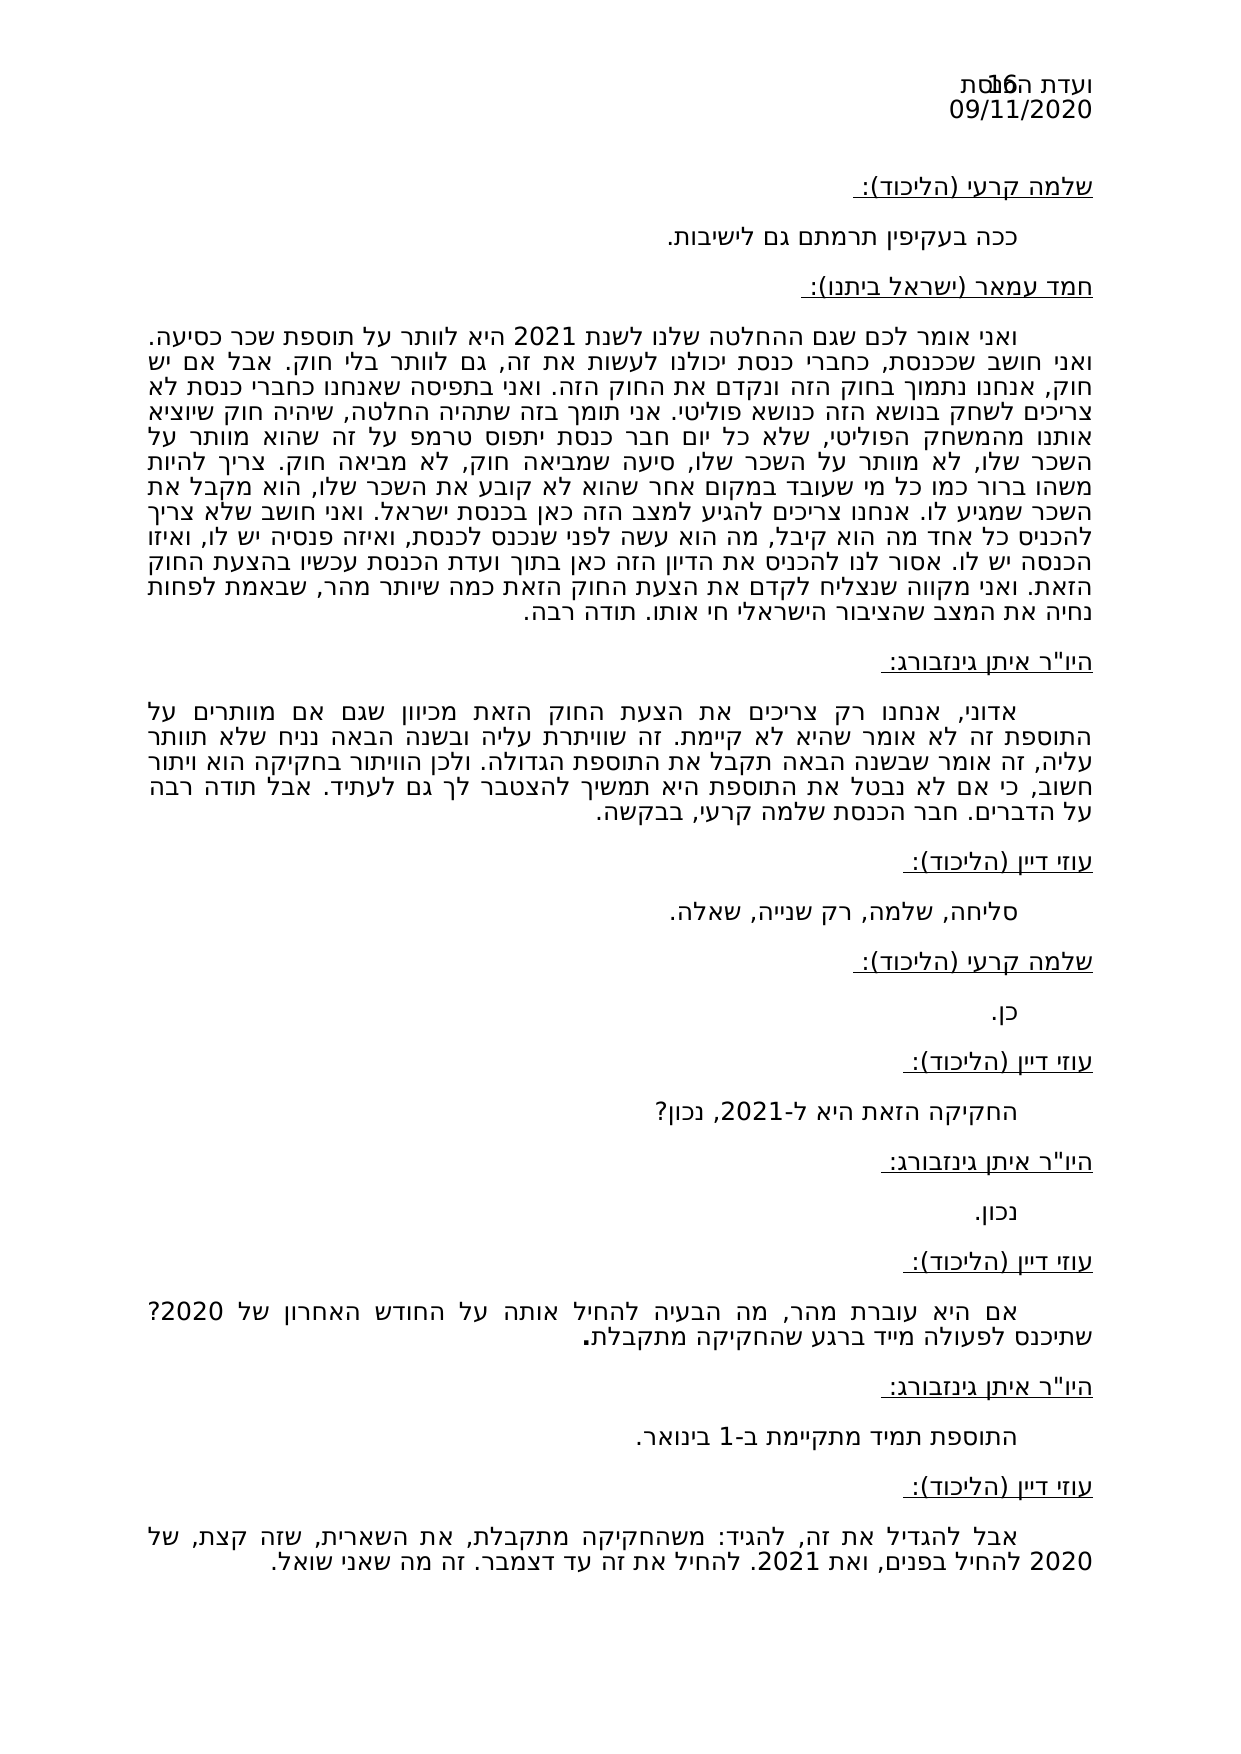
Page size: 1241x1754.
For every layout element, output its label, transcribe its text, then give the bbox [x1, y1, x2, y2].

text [147, 1475, 1093, 1500]
text << דובר >> עוזי דיין (הליכוד): << דובר >> [147, 1050, 1093, 1075]
text כן. [147, 1000, 1093, 1025]
text << דובר >> שלמה קרעי (הליכוד): << דובר >> [147, 950, 1093, 975]
text התוספת תמיד מתקיימת ב-1 בינואר. [147, 1425, 1093, 1450]
text סליחה, שלמה, רק שנייה, שאלה. [147, 900, 1093, 925]
text << דובר >> עוזי דיין (הליכוד): << דובר >> [147, 1250, 1093, 1275]
text ואני אומר לכם שגם ההחלטה שלנו לשנת 2021 היא לוותר על תוספת שכר כסיעה. ואני חושב שככנסת, כחברי כנסת יכולנו לעשות את זה, גם לוותר בלי חוק. אבל אם יש חוק, אנחנו נתמוך בחוק הזה ונקדם את החוק הזה. ואני בתפיסה שאנחנו כחברי כנסת לא צריכים לשחק בנושא הזה כנושא פוליטי. אני תומך בזה שתהיה החלטה, שיהיה חוק שיוציא אותנו מהמשחק הפוליטי, שלא כל יום חבר כנסת יתפוס טרמפ על זה שהוא מוותר על השכר שלו, לא מוותר על השכר שלו, סיעה שמביאה חוק, לא מביאה חוק. צריך להיות משהו ברור כמו כל מי שעובד במקום אחר שהוא לא קובע את השכר שלו, הוא מקבל את השכר שמגיע לו. אנחנו צריכים להגיע למצב הזה כאן בכנסת ישראל. ואני חושב שלא צריך להכניס כל אחד מה הוא קיבל, מה הוא עשה לפני שנכנס לכנסת, ואיזה פנסיה יש לו, ואיזו הכנסה יש לו. אסור לנו להכניס את הדיון הזה כאן בתוך ועדת הכנסת עכשיו בהצעת החוק הזאת. ואני מקווה שנצליח לקדם את הצעת החוק הזאת כמה שיותר מהר, שבאמת לפחות נחיה את המצב שהציבור הישראלי חי אותו. תודה רבה. [147, 325, 1093, 625]
text אדוני, אנחנו רק צריכים את הצעת החוק הזאת מכיוון שגם אם מוותרים על התוספת זה לא אומר שהיא לא קיימת. זה שוויתרת עליה ובשנה הבאה נניח שלא תוותר עליה, זה אומר שבשנה הבאה תקבל את התוספת הגדולה. ולכן הוויתור בחקיקה הוא ויתור חשוב, כי אם לא נבטל את התוספת היא תמשיך להצטבר לך גם לעתיד. אבל תודה רבה על הדברים. חבר הכנסת שלמה קרעי, בבקשה. [147, 700, 1093, 825]
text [147, 275, 1093, 300]
text אם היא עוברת מהר, מה הבעיה להחיל אותה על החודש האחרון של 2020? שתיכנס לפעולה מייד ברגע שהחקיקה מתקבלת. [147, 1300, 1093, 1350]
text << יור >> היו"ר איתן גינזבורג: << יור >> [147, 1375, 1093, 1400]
text החקיקה הזאת היא ל-2021, נכון? [147, 1100, 1093, 1125]
text נכון. [147, 1200, 1093, 1225]
text << יור >> היו"ר איתן גינזבורג: << יור >> [147, 1150, 1093, 1175]
text אבל להגדיל את זה, להגיד: משהחקיקה מתקבלת, את השארית, שזה קצת, של 2020 להחיל בפנים, ואת 2021. להחיל את זה עד דצמבר. זה מה שאני שואל. [147, 1525, 1093, 1575]
text ככה בעקיפין תרמתם גם לישיבות. [147, 225, 1093, 250]
text << יור >> היו"ר איתן גינזבורג: << יור >> [147, 650, 1093, 675]
text << דובר >> עוזי דיין (הליכוד): << דובר >> [147, 850, 1093, 875]
text << דובר >> שלמה קרעי (הליכוד): << דובר >> [147, 175, 1093, 200]
